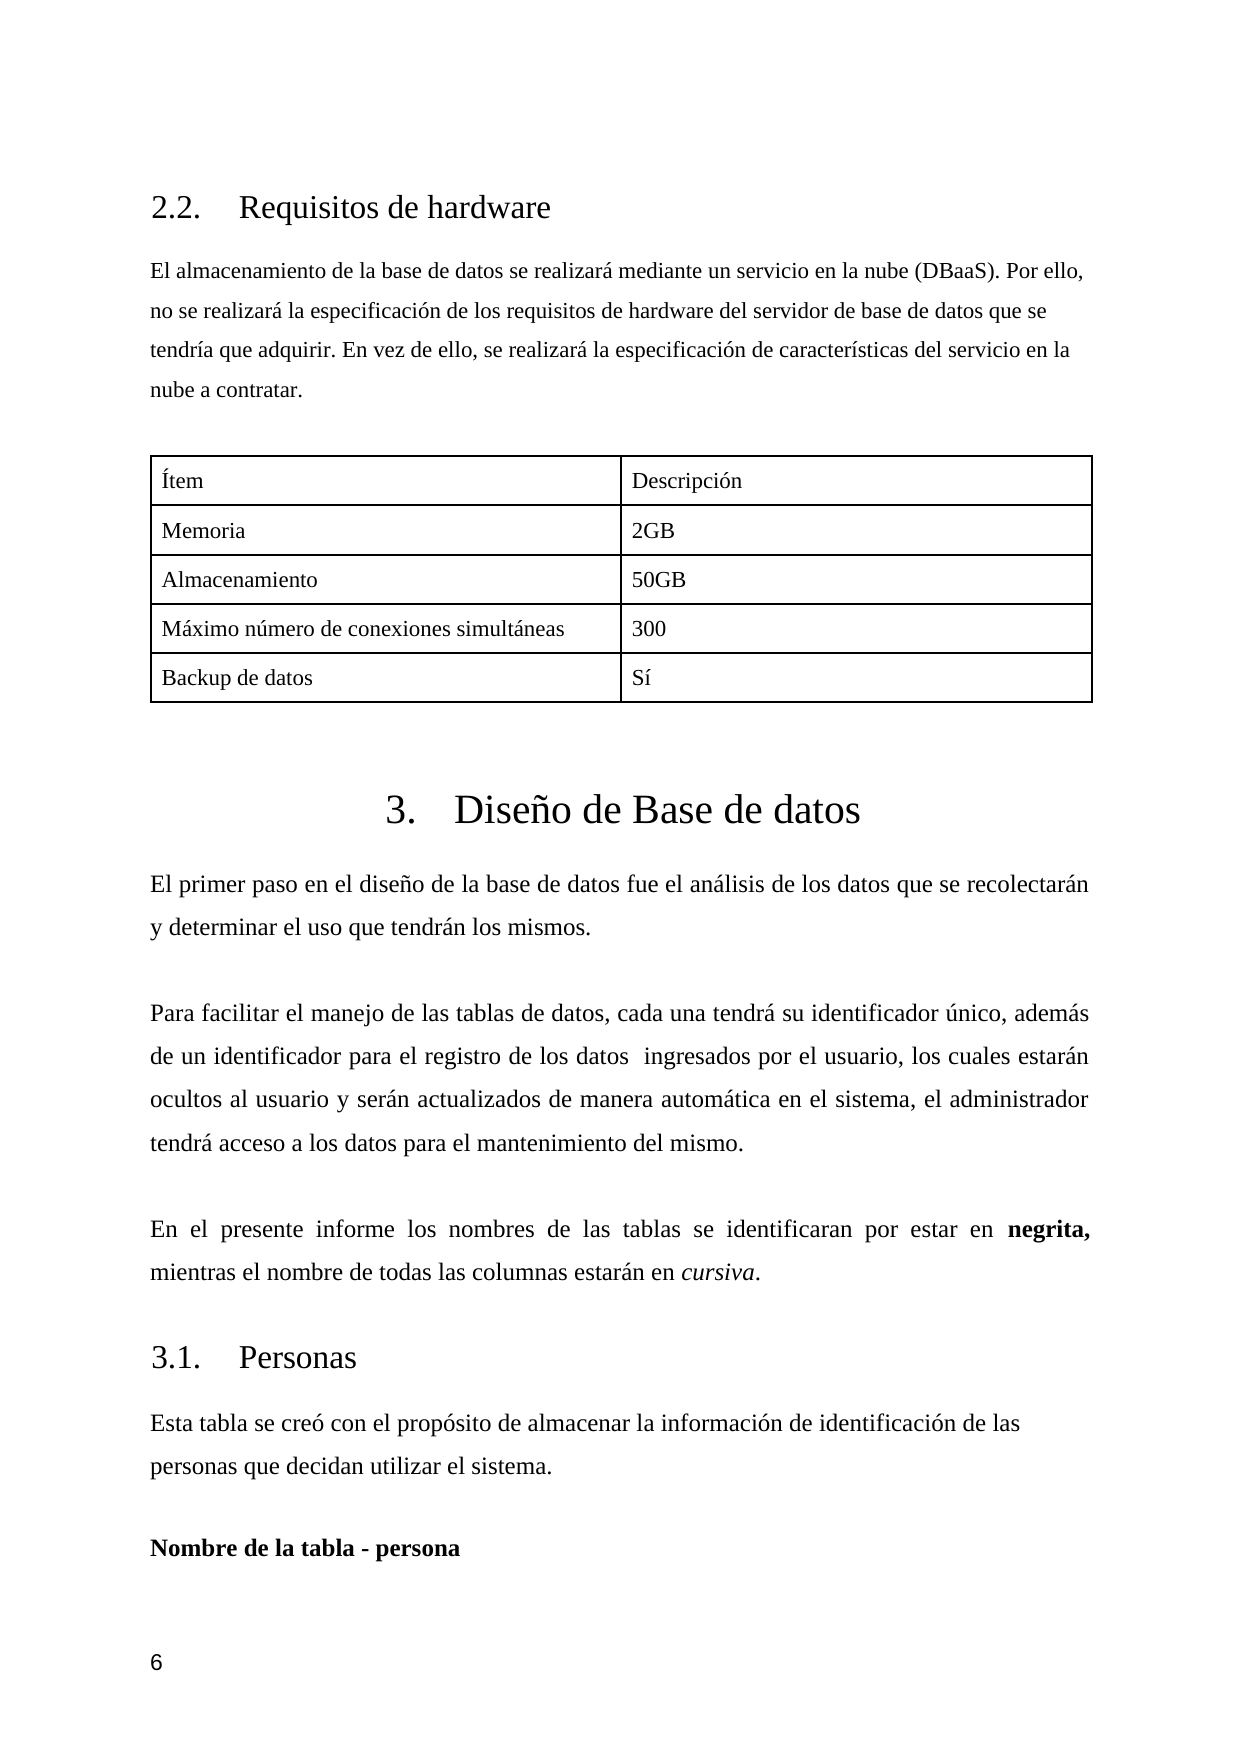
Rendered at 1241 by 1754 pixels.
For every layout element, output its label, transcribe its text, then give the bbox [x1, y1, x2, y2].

table_cell 50GB [622, 556, 1091, 603]
table_cell 2GB [622, 506, 1091, 553]
table_cell Máximo número de conexiones simultáneas [152, 605, 620, 652]
text Esta tabla se creó con el propósito de almacenar la información de identificación de las personas que decidan utilizar el sistema. [150, 1408, 1090, 1479]
text El almacenamiento de la base de datos se realizará mediante un servicio en la nube (DBaaS). Por ello, no se realizará la especificación de los requisitos de hardware del servidor de base de datos que se tendría que adquirir. En vez de ello, se realizará la especificación de características del servicio en la nube a contratar. [150, 257, 1090, 402]
table_cell 300 [622, 605, 1091, 652]
text En el presente informe los nombres de las tablas se identificaran por estar en negrita, mientras el nombre de todas las columnas estarán en cursiva. [150, 1214, 1090, 1286]
table_cell Backup de datos [152, 654, 620, 701]
table_cell Memoria [152, 506, 620, 553]
text El primer paso en el diseño de la base de datos fue el análisis de los datos que se recolectarán y determinar el uso que tendrán los mismos. [150, 869, 1090, 941]
table_cell Almacenamiento [152, 556, 620, 603]
table_header Ítem [152, 457, 620, 504]
table_cell Sí [622, 654, 1091, 701]
table_header Descripción [622, 457, 1091, 504]
text Nombre de la tabla - persona [150, 1533, 1090, 1562]
subtitle Diseño de Base de datos [187, 784, 1090, 832]
subtitle Requisitos de hardware [201, 187, 1090, 226]
text Para facilitar el manejo de las tablas de datos, cada una tendrá su identificador único, además de un identificador para el registro de los datos ingresados por el usuario, los cuales estarán ocultos al usuario y serán actualizados de manera automática en el sistema, el administrador tendrá acceso a los datos para el mantenimiento del mismo. [150, 998, 1090, 1156]
subtitle Personas [201, 1338, 1090, 1376]
